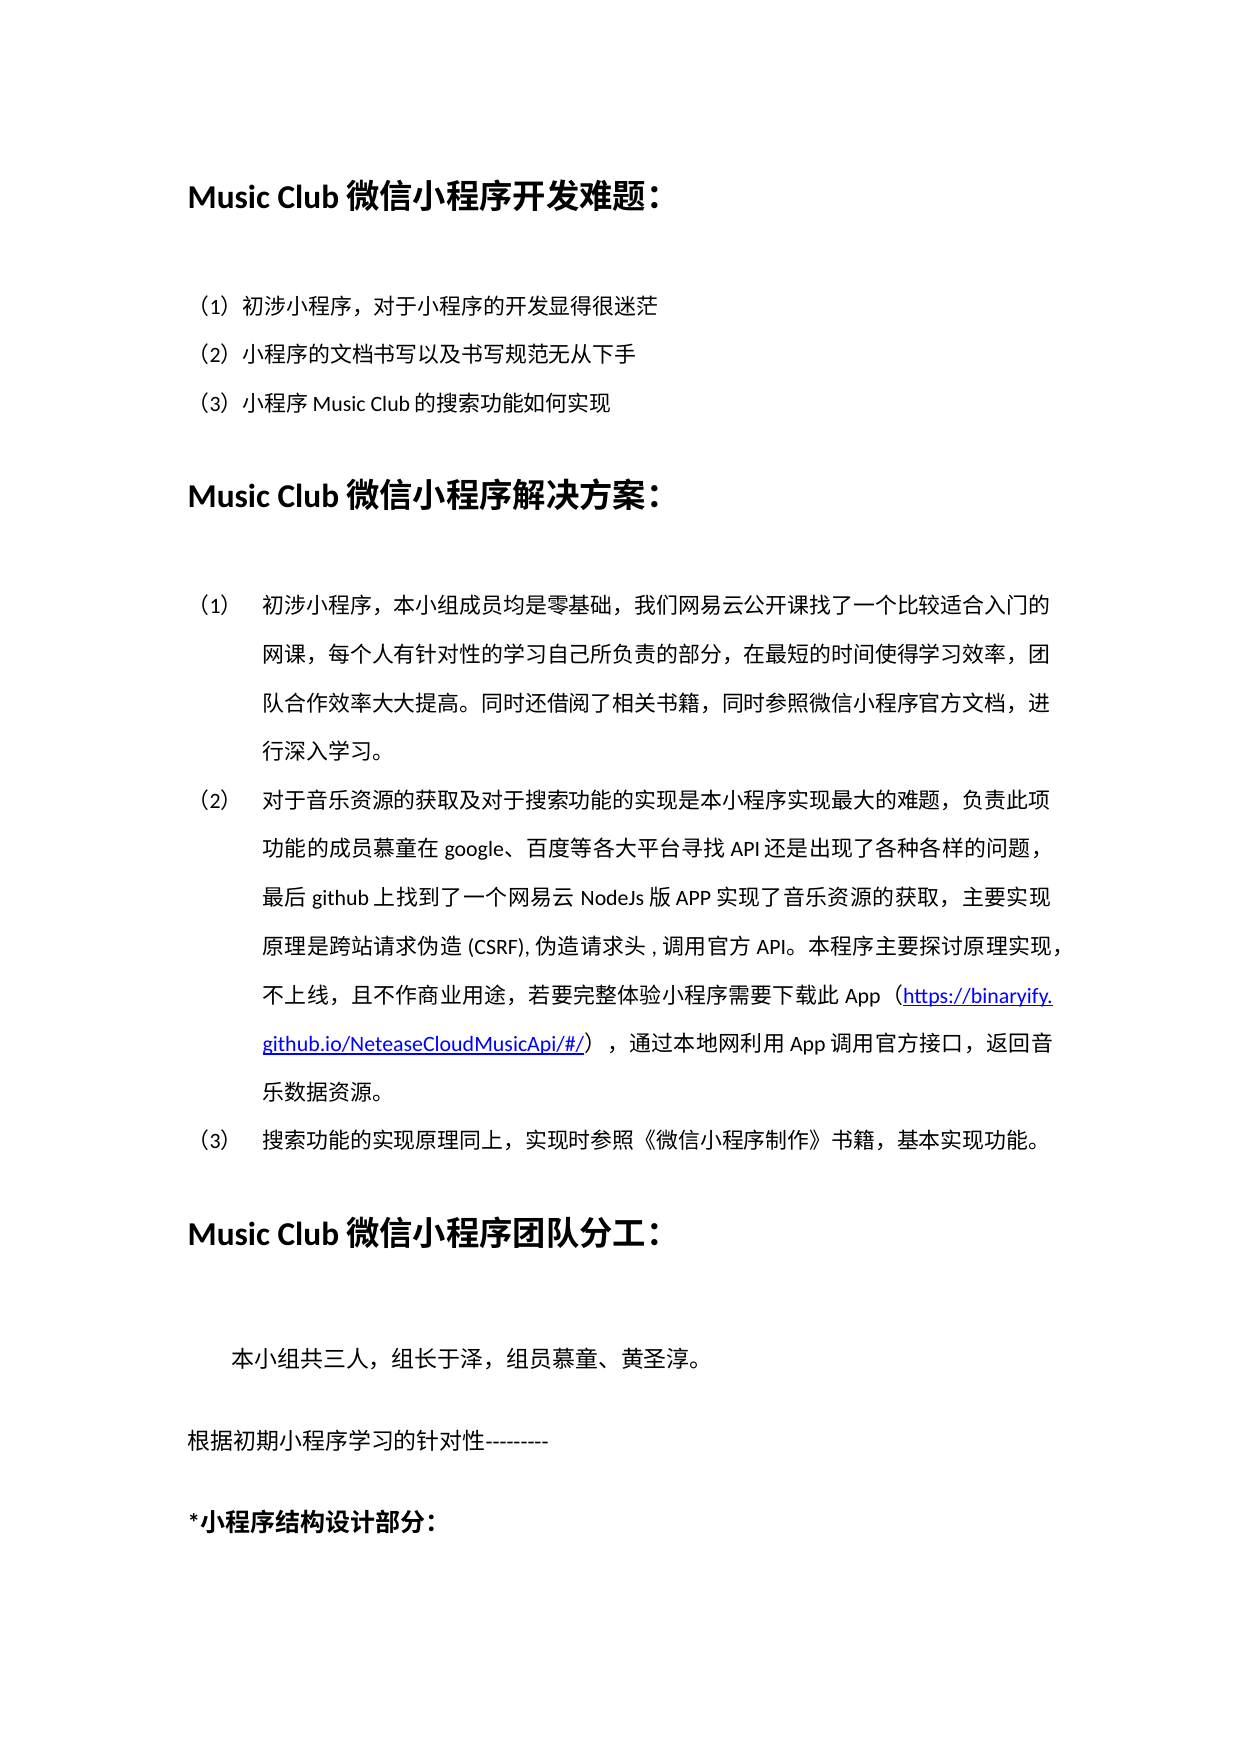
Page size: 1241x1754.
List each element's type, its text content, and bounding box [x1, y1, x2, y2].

list 初涉小程序，本小组成员均是零基础，我们网易云公开课找了一个比较适合入门的网课，每个人有针对性的学习自己所负责的部分，在最短的时间使得学习效率，团队合作效率大大提高。同时还借阅了相关书籍，同时参照微信小程序官方文档，进行深入学习。 [187, 588, 1053, 766]
text 本小组共三人，组长于泽，组员慕童、黄圣淳。 [187, 1325, 1053, 1390]
text （2）小程序的文档书写以及书写规范无从下手 [187, 337, 1053, 369]
text （3）小程序Music Club的搜索功能如何实现 [187, 385, 1053, 418]
list 对于音乐资源的获取及对于搜索功能的实现是本小程序实现最大的难题，负责此项功能的成员慕童在google、百度等各大平台寻找API还是出现了各种各样的问题，最后github上找到了一个网易云NodeJs版APP实现了音乐资源的获取，主要实现原理是跨站请求伪造 (CSRF), 伪造请求头 , 调用官方 API。本程序主要探讨原理实现，不上线，且不作商业用途，若要完整体验小程序需要下载此App（https://binaryify.github.io/NeteaseCloudMusicApi/#/），通过本地网利用App调用官方接口，返回音乐数据资源。 [187, 782, 1053, 1107]
subtitle Music Club微信小程序解决方案： [187, 461, 1053, 526]
subtitle Music Club微信小程序团队分工： [187, 1198, 1053, 1263]
list 搜索功能的实现原理同上，实现时参照《微信小程序制作》书籍，基本实现功能。 [187, 1123, 1053, 1156]
text （1）初涉小程序，对于小程序的开发显得很迷茫 [187, 289, 1053, 321]
text *小程序结构设计部分： [187, 1488, 1053, 1553]
text 根据初期小程序学习的针对性--------- [187, 1407, 1053, 1472]
subtitle Music Club微信小程序开发难题： [187, 162, 1053, 227]
